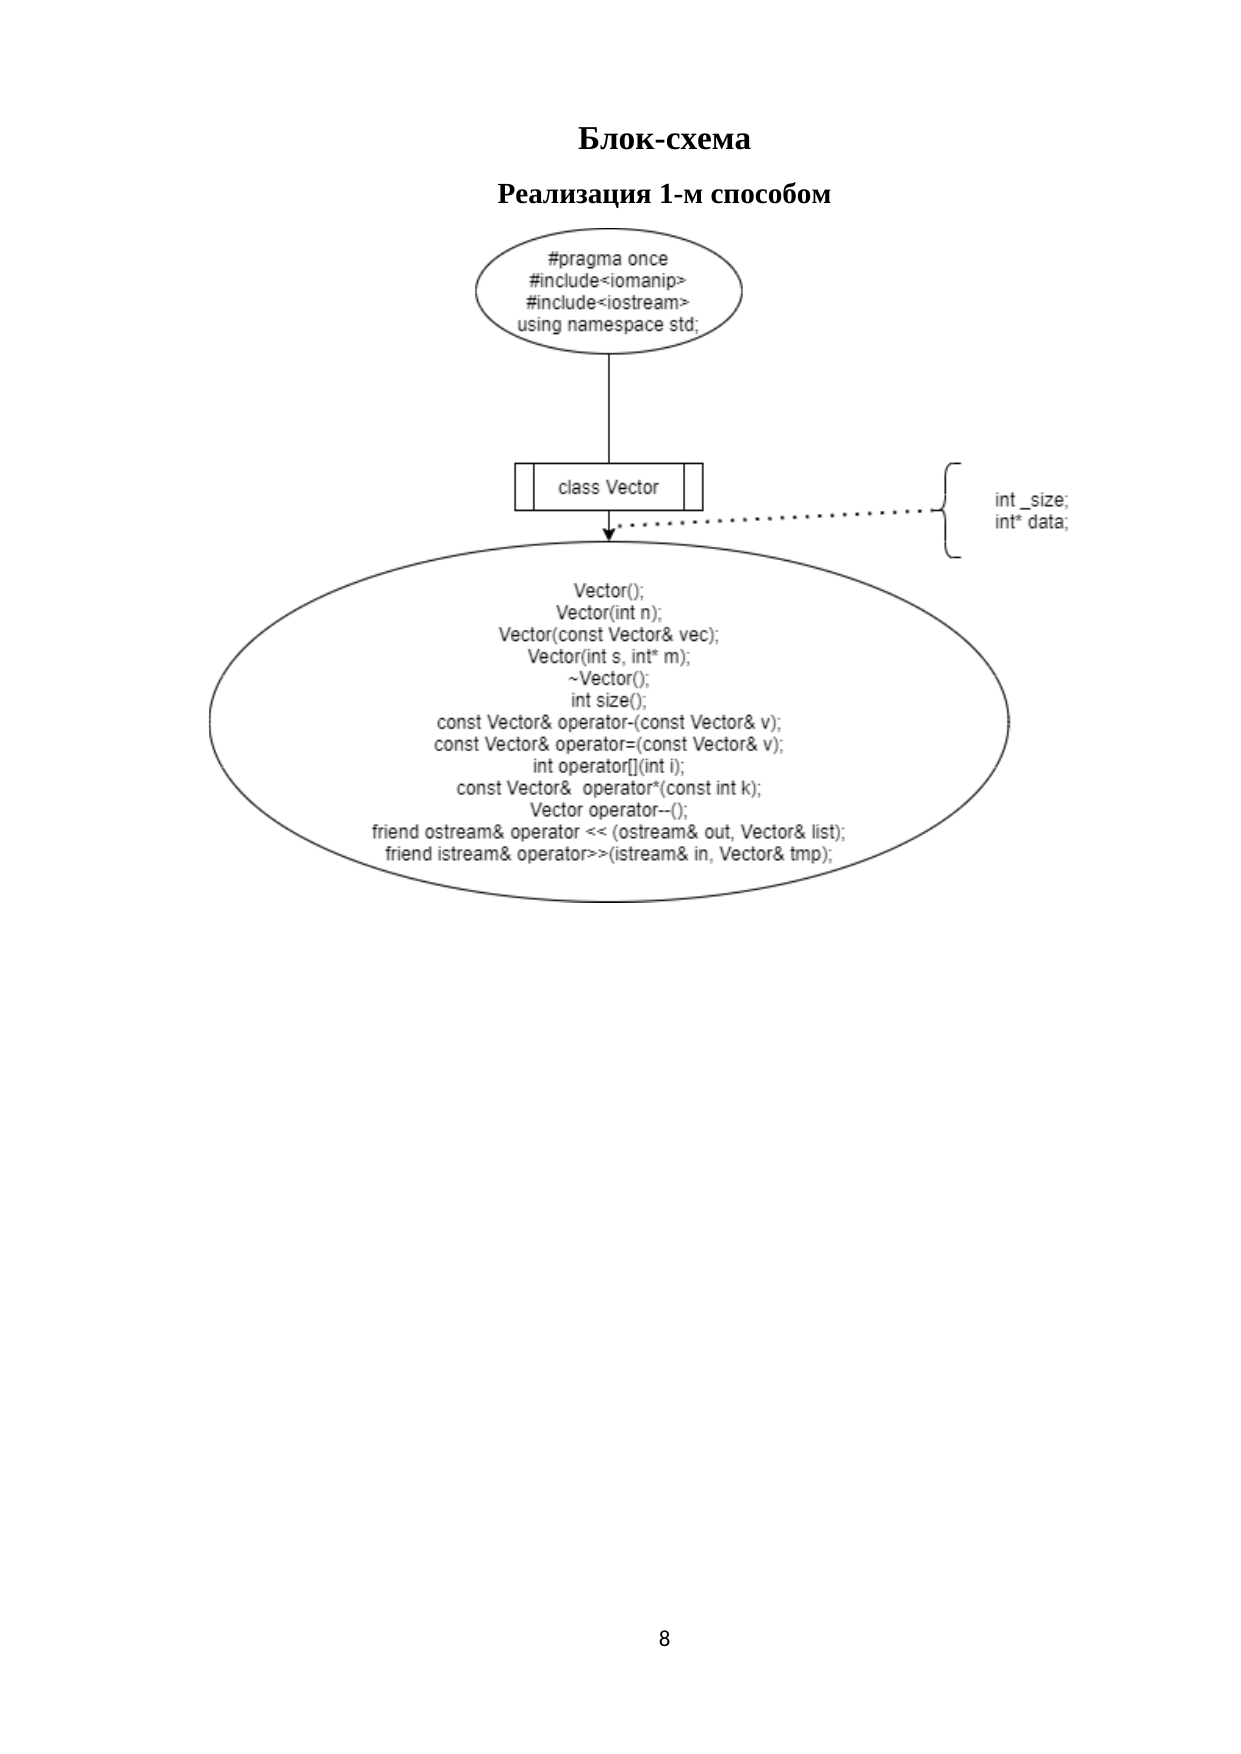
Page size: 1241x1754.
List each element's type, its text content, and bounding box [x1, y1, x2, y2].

text Блок-схема [177, 118, 1152, 156]
text Реализация 1-м способом [177, 176, 1152, 210]
picture [208, 228, 1120, 903]
